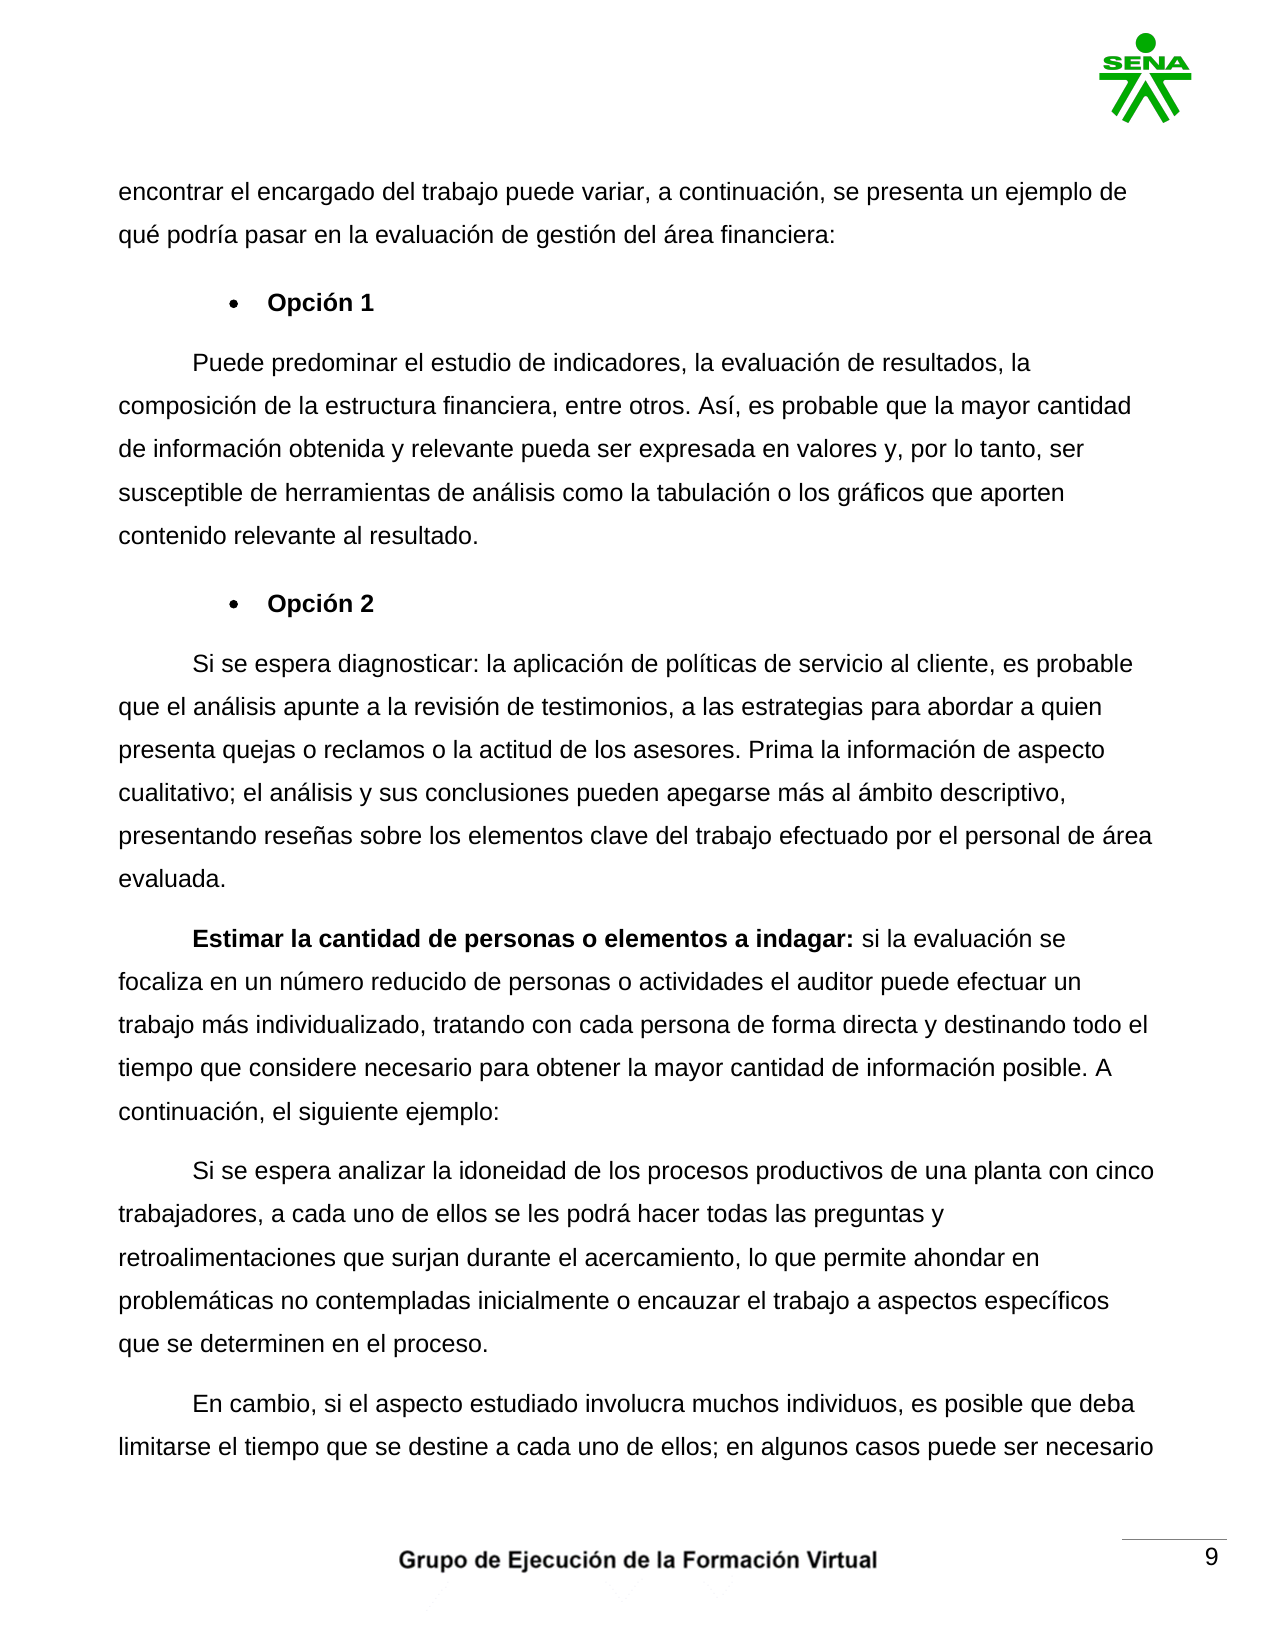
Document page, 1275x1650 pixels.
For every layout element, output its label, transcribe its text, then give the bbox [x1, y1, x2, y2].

text Si se espera diagnosticar: la aplicación de políticas de servicio al cliente, es probable que el análisis apunte a la revisión de testimonios, a las estrategias para abordar a quien presenta quejas o reclamos o la actitud de los asesores. Prima la información de aspecto cualitativo; el análisis y sus conclusiones pueden apegarse más al ámbito descriptivo, presentando reseñas sobre los elementos clave del trabajo efectuado por el personal de área evaluada. [118, 649, 1157, 893]
list Opción 2 [229, 589, 1157, 618]
text Estimar la cantidad de personas o elementos a indagar: si la evaluación se focaliza en un número reducido de personas o actividades el auditor puede efectuar un trabajo más individualizado, tratando con cada persona de forma directa y destinando todo el tiempo que considere necesario para obtener la mayor cantidad de información posible. A continuación, el siguiente ejemplo: [118, 924, 1157, 1125]
picture [1099, 33, 1192, 123]
text Si se espera analizar la idoneidad de los procesos productivos de una planta con cinco trabajadores, a cada uno de ellos se les podrá hacer todas las preguntas y retroalimentaciones que surjan durante el acercamiento, lo que permite ahondar en problemáticas no contempladas inicialmente o encauzar el trabajo a aspectos específicos que se determinen en el proceso. [118, 1156, 1157, 1358]
text Puede predominar el estudio de indicadores, la evaluación de resultados, la composición de la estructura financiera, entre otros. Así, es probable que la mayor cantidad de información obtenida y relevante pueda ser expresada en valores y, por lo tanto, ser susceptible de herramientas de análisis como la tabulación o los gráficos que aporten contenido relevante al resultado. [118, 348, 1157, 549]
list Opción 1 [229, 288, 1157, 317]
picture [0, 1500, 1275, 1611]
